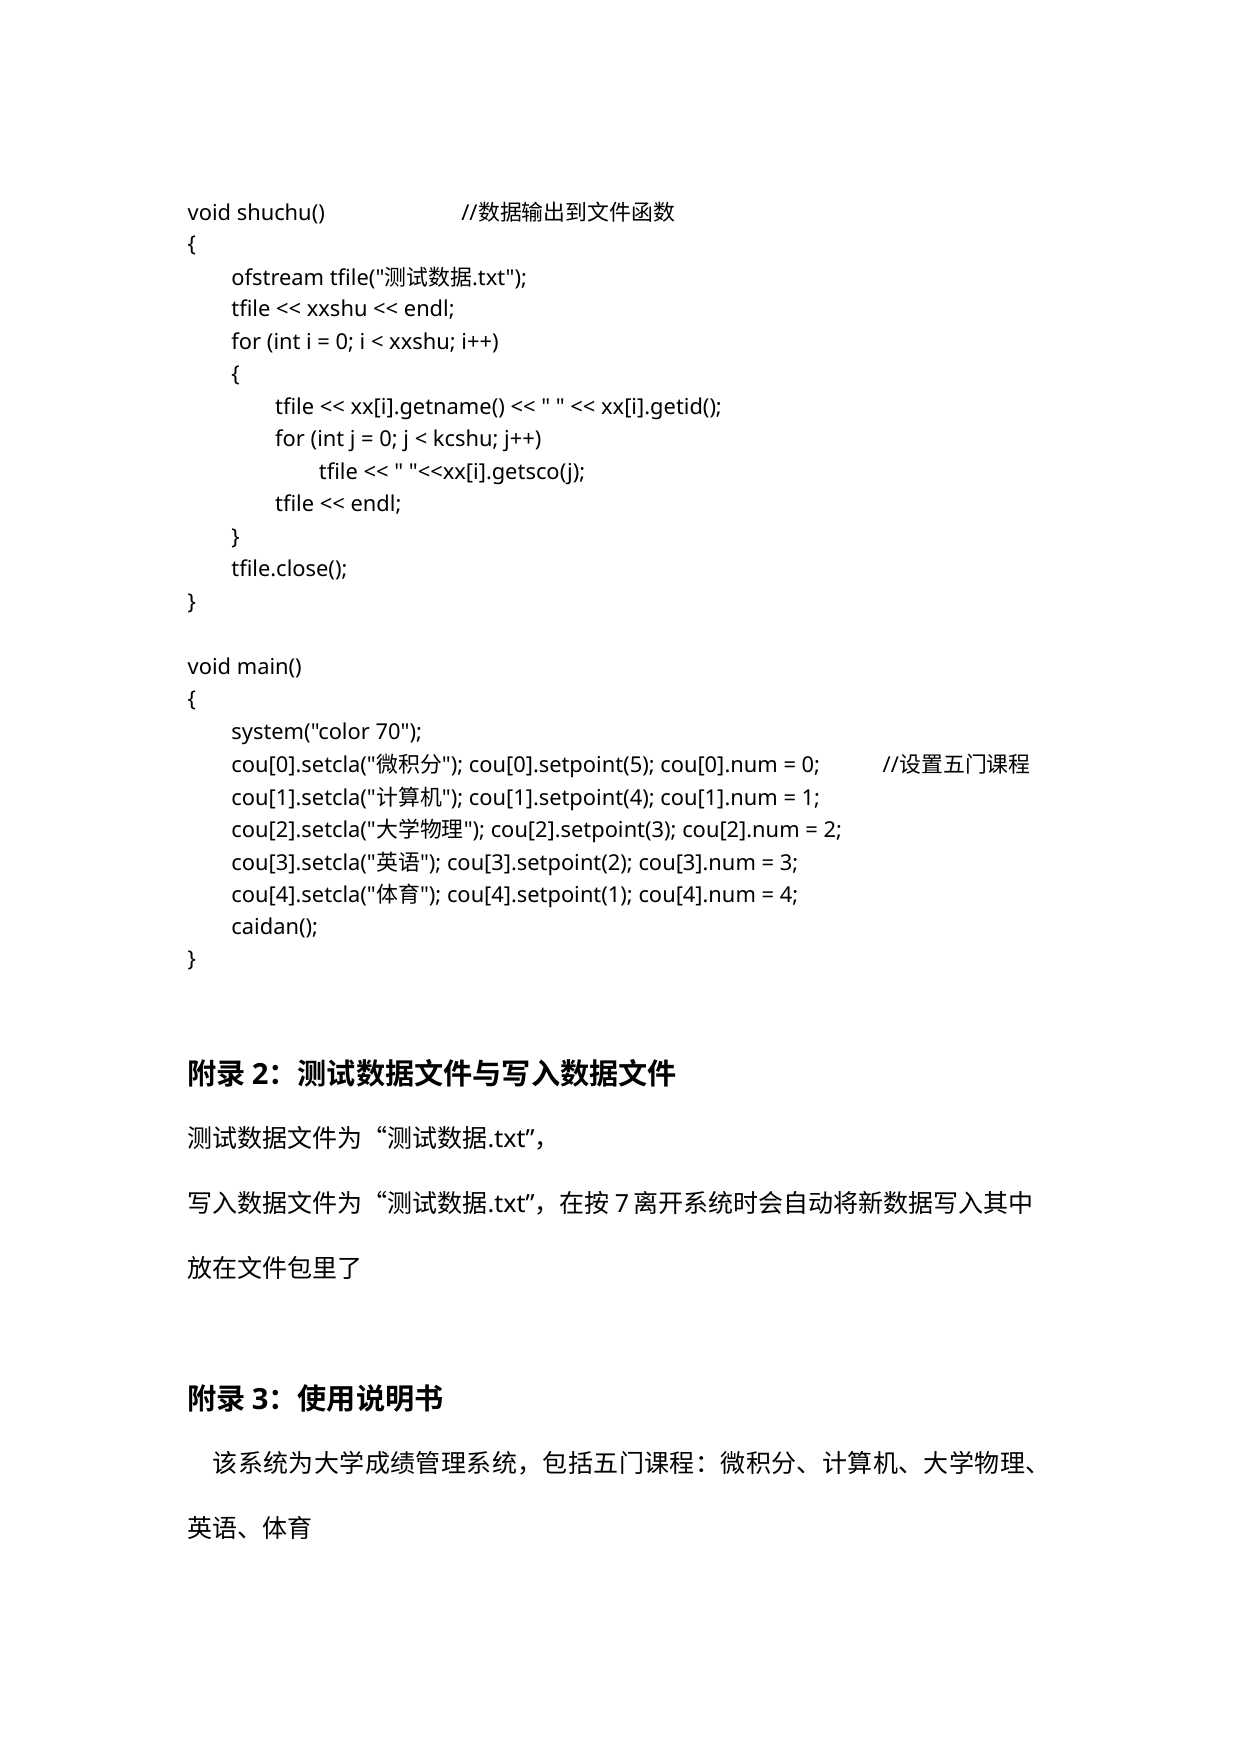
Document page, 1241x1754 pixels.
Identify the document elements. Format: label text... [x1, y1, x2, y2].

text void main() [187, 649, 1053, 682]
text 附录3：使用说明书 [187, 1364, 1053, 1429]
text tfile.close(); [187, 552, 1053, 584]
text void shuchu() //数据输出到文件函数 [187, 194, 1053, 227]
text cou[0].setcla("微积分"); cou[0].setpoint(5); cou[0].num = 0; //设置五门课程 [187, 747, 1053, 779]
text tfile << xxshu << endl; [187, 292, 1053, 324]
text system("color 70"); [187, 714, 1053, 747]
text cou[3].setcla("英语"); cou[3].setpoint(2); cou[3].num = 3; [187, 844, 1053, 877]
text for (int i = 0; i < xxshu; i++) [187, 324, 1053, 357]
text for (int j = 0; j < kcshu; j++) [187, 422, 1053, 454]
text { [187, 357, 1053, 389]
text tfile << endl; [187, 487, 1053, 519]
text 附录2：测试数据文件与写入数据文件 [187, 1039, 1053, 1104]
text } [187, 584, 1053, 617]
text tfile << xx[i].getname() << " " << xx[i].getid(); [187, 389, 1053, 422]
text { [187, 682, 1053, 714]
text cou[2].setcla("大学物理"); cou[2].setpoint(3); cou[2].num = 2; [187, 812, 1053, 844]
text cou[4].setcla("体育"); cou[4].setpoint(1); cou[4].num = 4; [187, 877, 1053, 909]
text { [187, 227, 1053, 259]
text ofstream tfile("测试数据.txt"); [187, 259, 1053, 292]
text 写入数据文件为“测试数据.txt”，在按7离开系统时会自动将新数据写入其中 [187, 1169, 1053, 1234]
text cou[1].setcla("计算机"); cou[1].setpoint(4); cou[1].num = 1; [187, 779, 1053, 812]
text 放在文件包里了 [187, 1234, 1053, 1299]
text } [187, 519, 1053, 552]
text caidan(); [187, 909, 1053, 942]
text } [187, 942, 1053, 974]
text 该系统为大学成绩管理系统，包括五门课程：微积分、计算机、大学物理、英语、体育 [187, 1429, 1053, 1559]
text 测试数据文件为“测试数据.txt”， [187, 1104, 1053, 1169]
text tfile << " "<<xx[i].getsco(j); [187, 454, 1053, 487]
